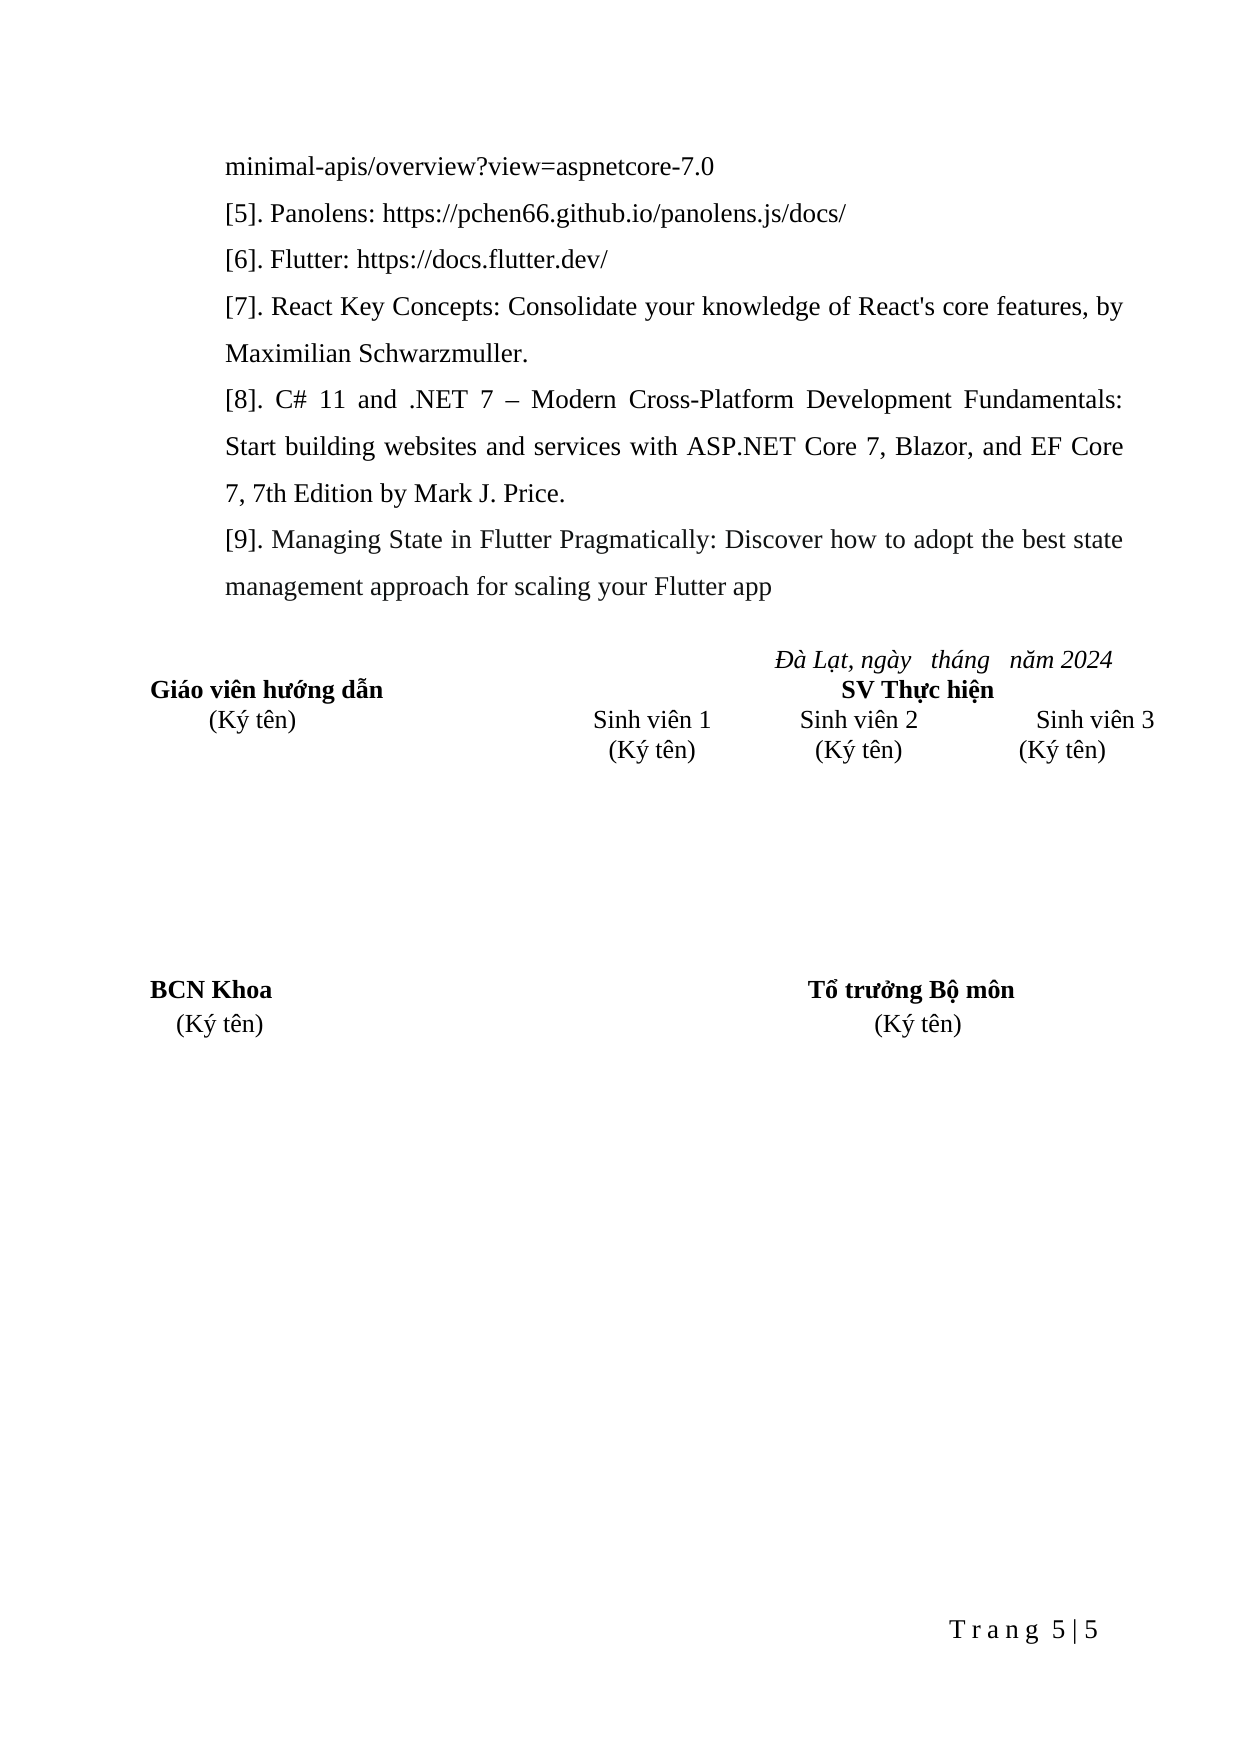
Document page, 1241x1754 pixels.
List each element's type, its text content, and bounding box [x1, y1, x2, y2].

text (Ký tên) Sinh viên 1 Sinh viên 2 Sinh viên 3 [150, 704, 1116, 734]
text Đà Lạt, ngày tháng năm 2024 [150, 644, 1116, 674]
text Giáo viên hướng dẫn SV Thực hiện [150, 674, 1116, 704]
text [8]. C# 11 and .NET 7 – Modern Cross-Platform Development Fundamentals: Start building websites and services with ASP.NET Core 7, Blazor, and EF Core 7, 7th Edition by Mark J. Price. [225, 383, 1125, 508]
text [5]. Panolens: https://pchen66.github.io/panolens.js/docs/ [225, 197, 1125, 228]
text [9]. Managing State in Flutter Pragmatically: Discover how to adopt the best state management approach for scaling your Flutter app [225, 523, 1125, 601]
text minimal-apis/overview?view=aspnetcore-7.0 [225, 150, 1125, 181]
text [7]. React Key Concepts: Consolidate your knowledge of React's core features, by Maximilian Schwarzmuller. [225, 290, 1125, 368]
text (Ký tên) (Ký tên) [150, 1008, 1037, 1038]
text (Ký tên) (Ký tên) (Ký tên) [150, 734, 1116, 764]
text [6]. Flutter: https://docs.flutter.dev/ [225, 243, 1125, 274]
text BCN Khoa Tổ trưởng Bộ môn [150, 974, 1037, 1004]
